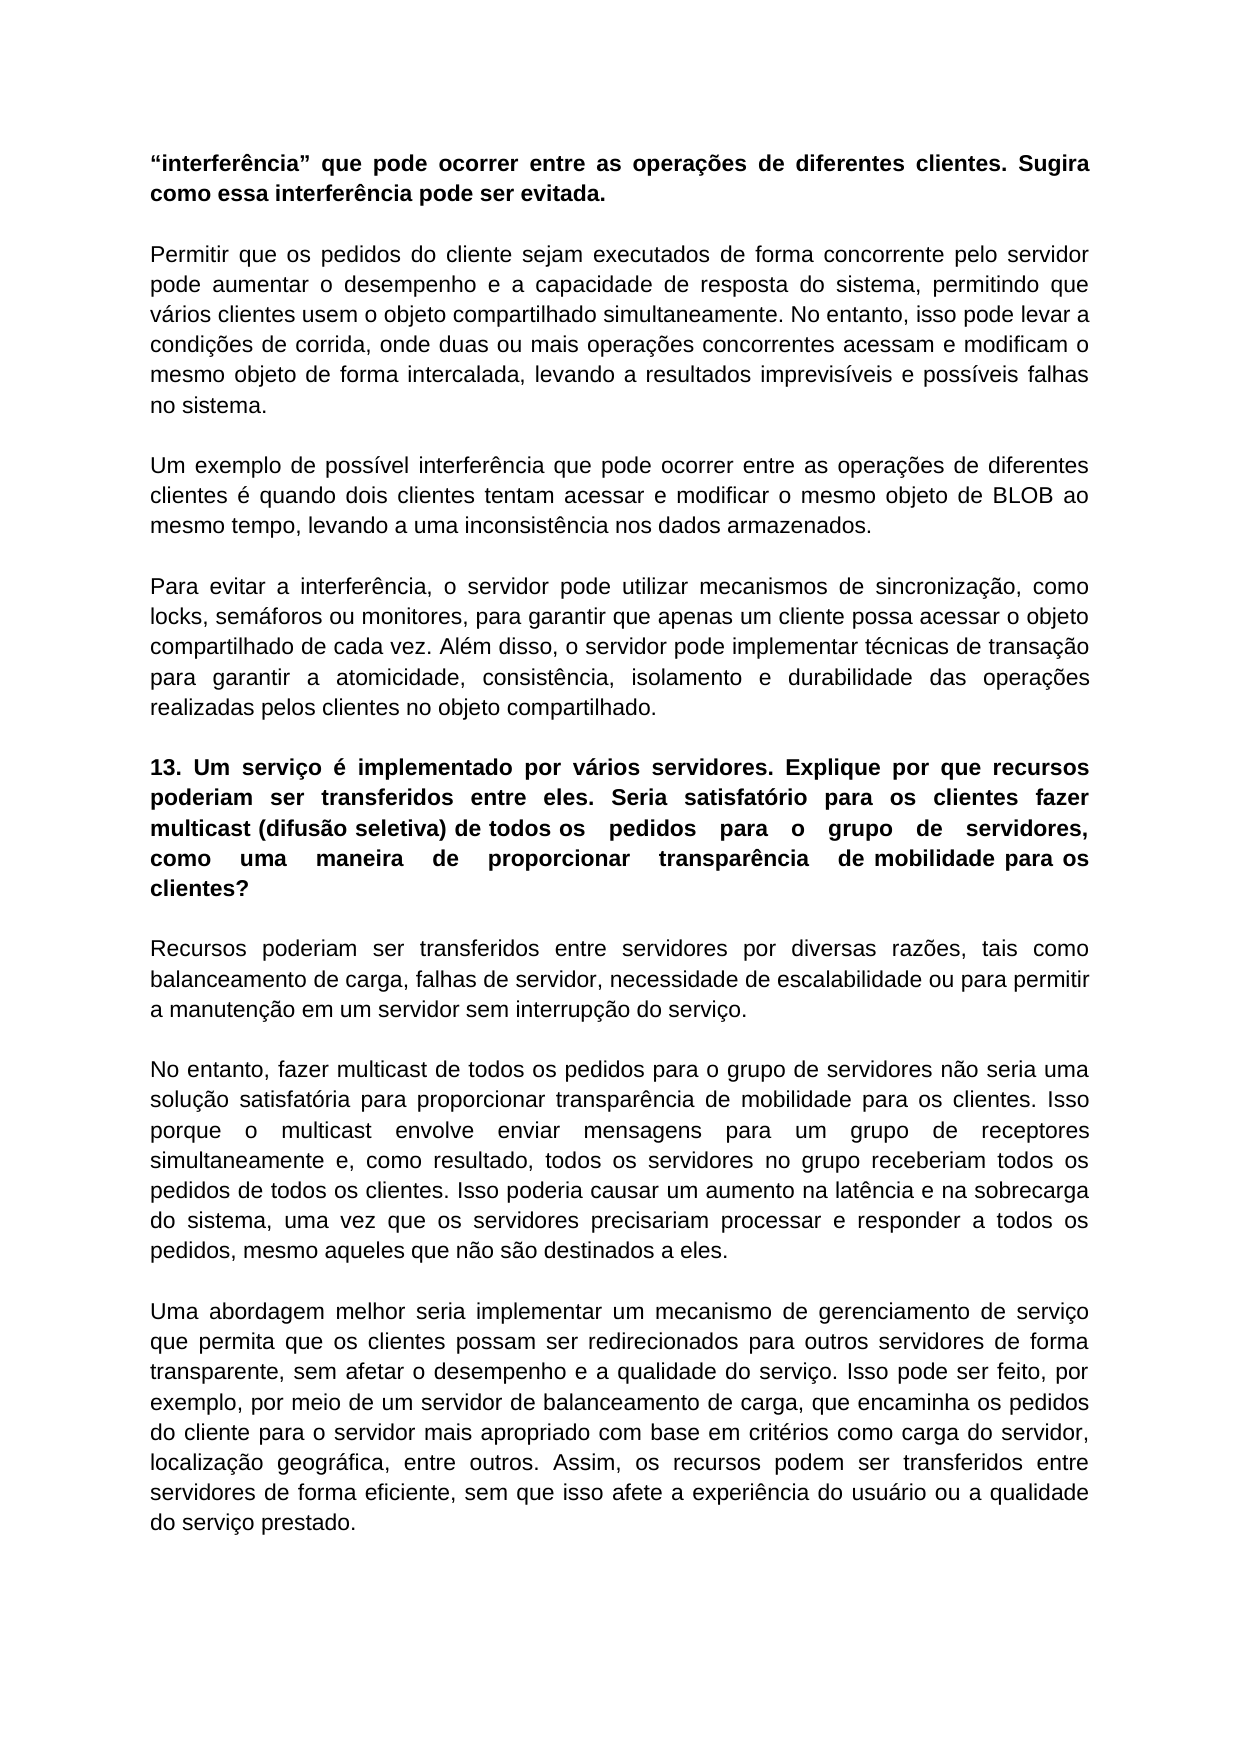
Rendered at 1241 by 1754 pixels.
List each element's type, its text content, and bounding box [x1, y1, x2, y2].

text 13. Um serviço é implementado por vários servidores. Explique por que recursos poderiam ser transferidos entre eles. Seria satisfatório para os clientes fazer multicast (difusão seletiva) de todos os pedidos para o grupo de servidores, como uma maneira de proporcionar transparência de mobilidade para os clientes? [150, 754, 1090, 901]
text Recursos poderiam ser transferidos entre servidores por diversas razões, tais como balanceamento de carga, falhas de servidor, necessidade de escalabilidade ou para permitir a manutenção em um servidor sem interrupção do serviço. [150, 935, 1090, 1022]
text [150, 150, 1090, 207]
text Um exemplo de possível interferência que pode ocorrer entre as operações de diferentes clientes é quando dois clientes tentam acessar e modificar o mesmo objeto de BLOB ao mesmo tempo, levando a uma inconsistência nos dados armazenados. [150, 452, 1090, 539]
text No entanto, fazer multicast de todos os pedidos para o grupo de servidores não seria uma solução satisfatória para proporcionar transparência de mobilidade para os clientes. Isso porque o multicast envolve enviar mensagens para um grupo de receptores simultaneamente e, como resultado, todos os servidores no grupo receberiam todos os pedidos de todos os clientes. Isso poderia causar um aumento na latência e na sobrecarga do sistema, uma vez que os servidores precisariam processar e responder a todos os pedidos, mesmo aqueles que não são destinados a eles. [150, 1056, 1090, 1264]
text Uma abordagem melhor seria implementar um mecanismo de gerenciamento de serviço que permita que os clientes possam ser redirecionados para outros servidores de forma transparente, sem afetar o desempenho e a qualidade do serviço. Isso pode ser feito, por exemplo, por meio de um servidor de balanceamento de carga, que encaminha os pedidos do cliente para o servidor mais apropriado com base em critérios como carga do servidor, localização geográfica, entre outros. Assim, os recursos podem ser transferidos entre servidores de forma eficiente, sem que isso afete a experiência do usuário ou a qualidade do serviço prestado. [150, 1298, 1090, 1536]
text Para evitar a interferência, o servidor pode utilizar mecanismos de sincronização, como locks, semáforos ou monitores, para garantir que apenas um cliente possa acessar o objeto compartilhado de cada vez. Além disso, o servidor pode implementar técnicas de transação para garantir a atomicidade, consistência, isolamento e durabilidade das operações realizadas pelos clientes no objeto compartilhado. [150, 573, 1090, 720]
text Permitir que os pedidos do cliente sejam executados de forma concorrente pelo servidor pode aumentar o desempenho e a capacidade de resposta do sistema, permitindo que vários clientes usem o objeto compartilhado simultaneamente. No entanto, isso pode levar a condições de corrida, onde duas ou mais operações concorrentes acessam e modificam o mesmo objeto de forma intercalada, levando a resultados imprevisíveis e possíveis falhas no sistema. [150, 241, 1090, 418]
